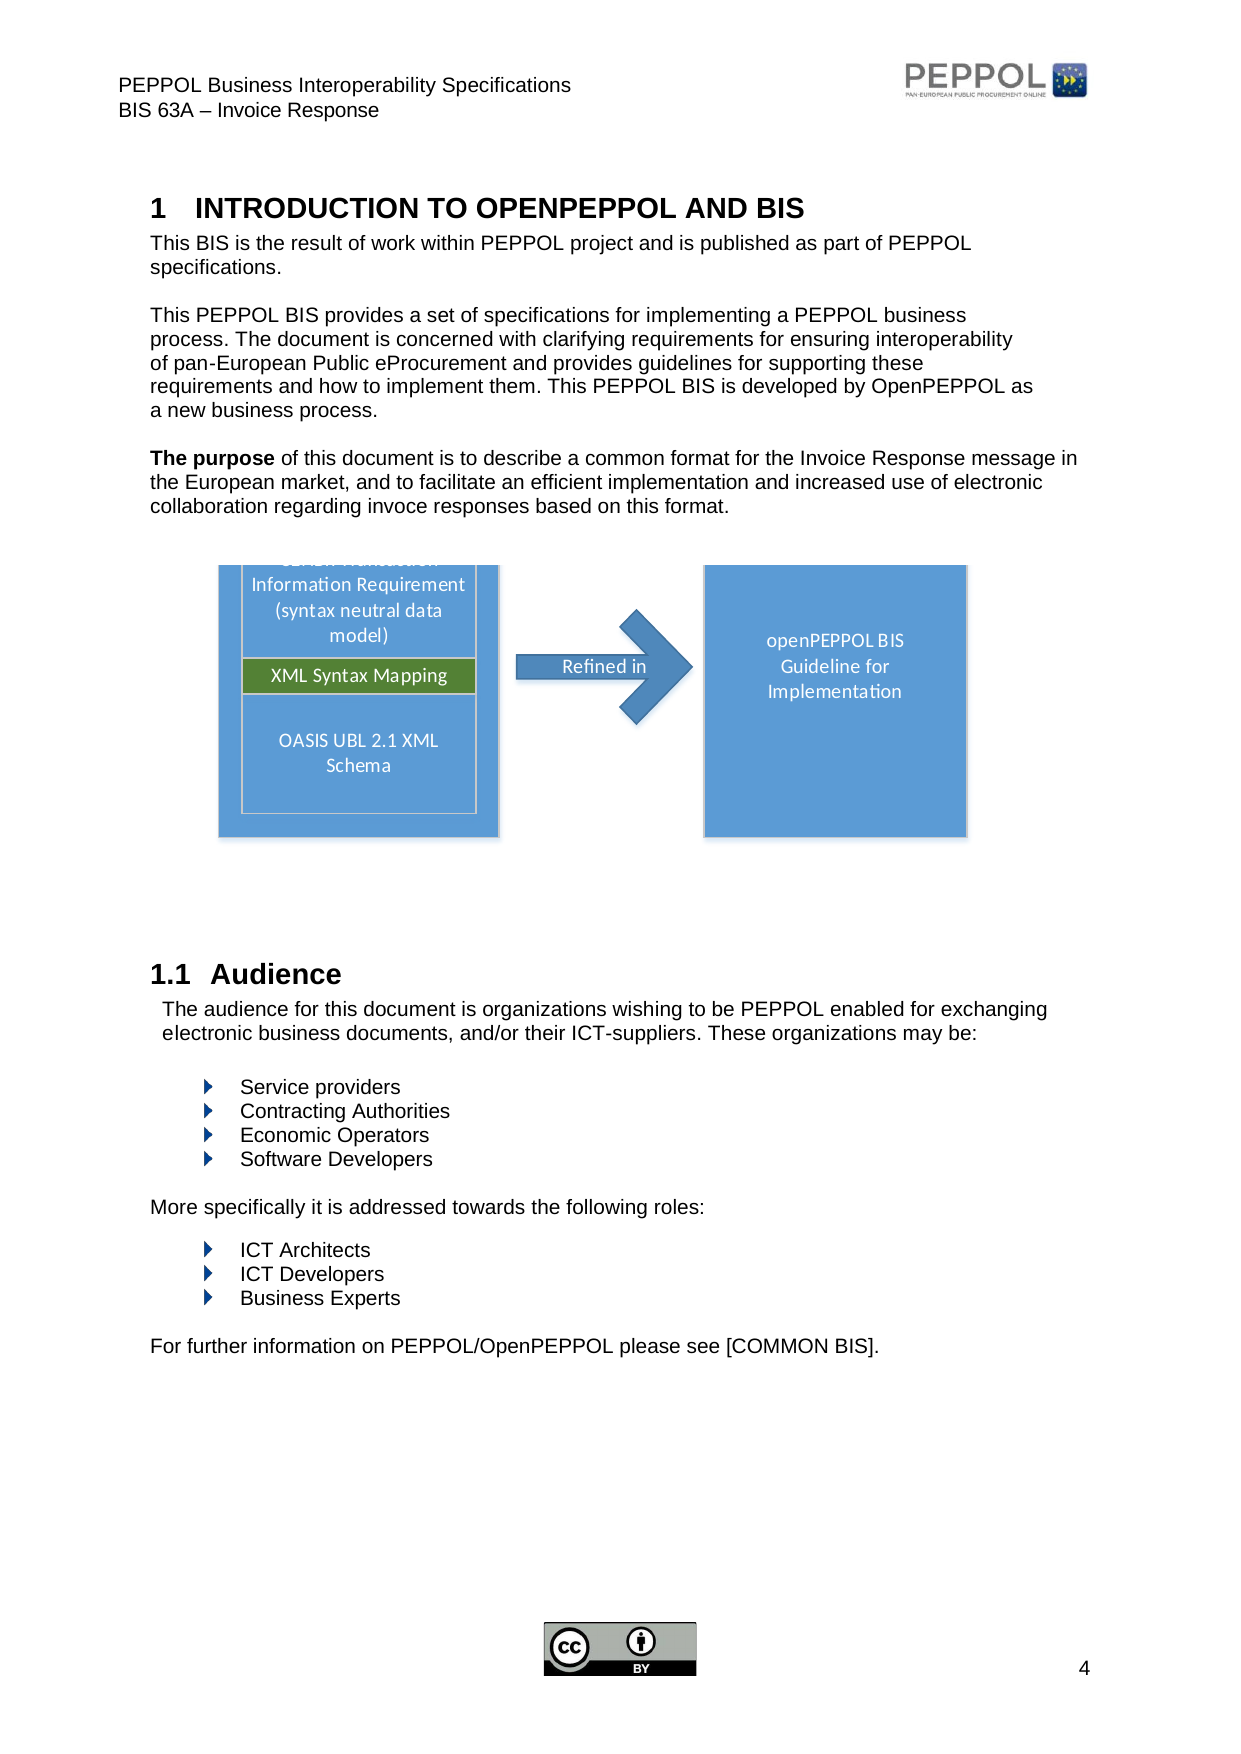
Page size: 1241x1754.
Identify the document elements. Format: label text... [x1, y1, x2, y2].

text More specifically it is addressed towards the following roles: [150, 1195, 1090, 1219]
list Software Developers [202, 1147, 1090, 1171]
picture [203, 1150, 213, 1167]
list Service providers [202, 1075, 1090, 1099]
picture [203, 1102, 213, 1119]
list Economic Operators [202, 1123, 1090, 1147]
text The audience for this document is organizations wishing to be PEPPOL enabled for exchanging electronic business documents, and/or their ICT-suppliers. These organizations may be: [162, 997, 1056, 1045]
list ICT Architects [202, 1238, 1090, 1262]
text This BIS is the result of work within PEPPOL project and is published as part of PEPPOL specifications. [150, 231, 1092, 279]
list Business Experts [202, 1286, 1090, 1309]
picture [203, 1288, 213, 1306]
list ICT Developers [202, 1262, 1090, 1286]
text This PEPPOL BIS provides a set of specifications for implementing a PEPPOL business process. The document is concerned with clarifying requirements for ensuring interoperability of pan-European Public eProcurement and provides guidelines for supporting these requirements and how to implement them. This PEPPOL BIS is developed by OpenPEPPOL as a new business process. [150, 303, 1034, 422]
picture [203, 1264, 213, 1282]
picture [870, 39, 1125, 123]
picture [203, 1078, 213, 1095]
text For further information on PEPPOL/OpenPEPPOL please see [COMMON BIS]. [150, 1333, 1090, 1357]
subtitle Introduction to openPEPPOL and BIS [150, 191, 1090, 225]
text The purpose of this document is to describe a common format for the Invoice Response message in the European market, and to facilitate an efficient implementation and increased use of electronic collaboration regarding invoce responses based on this format. [150, 446, 1090, 518]
list Contracting Authorities [202, 1099, 1090, 1123]
picture [543, 1622, 697, 1676]
subtitle Audience [150, 957, 1090, 991]
picture [203, 1126, 213, 1143]
picture [203, 1240, 213, 1258]
